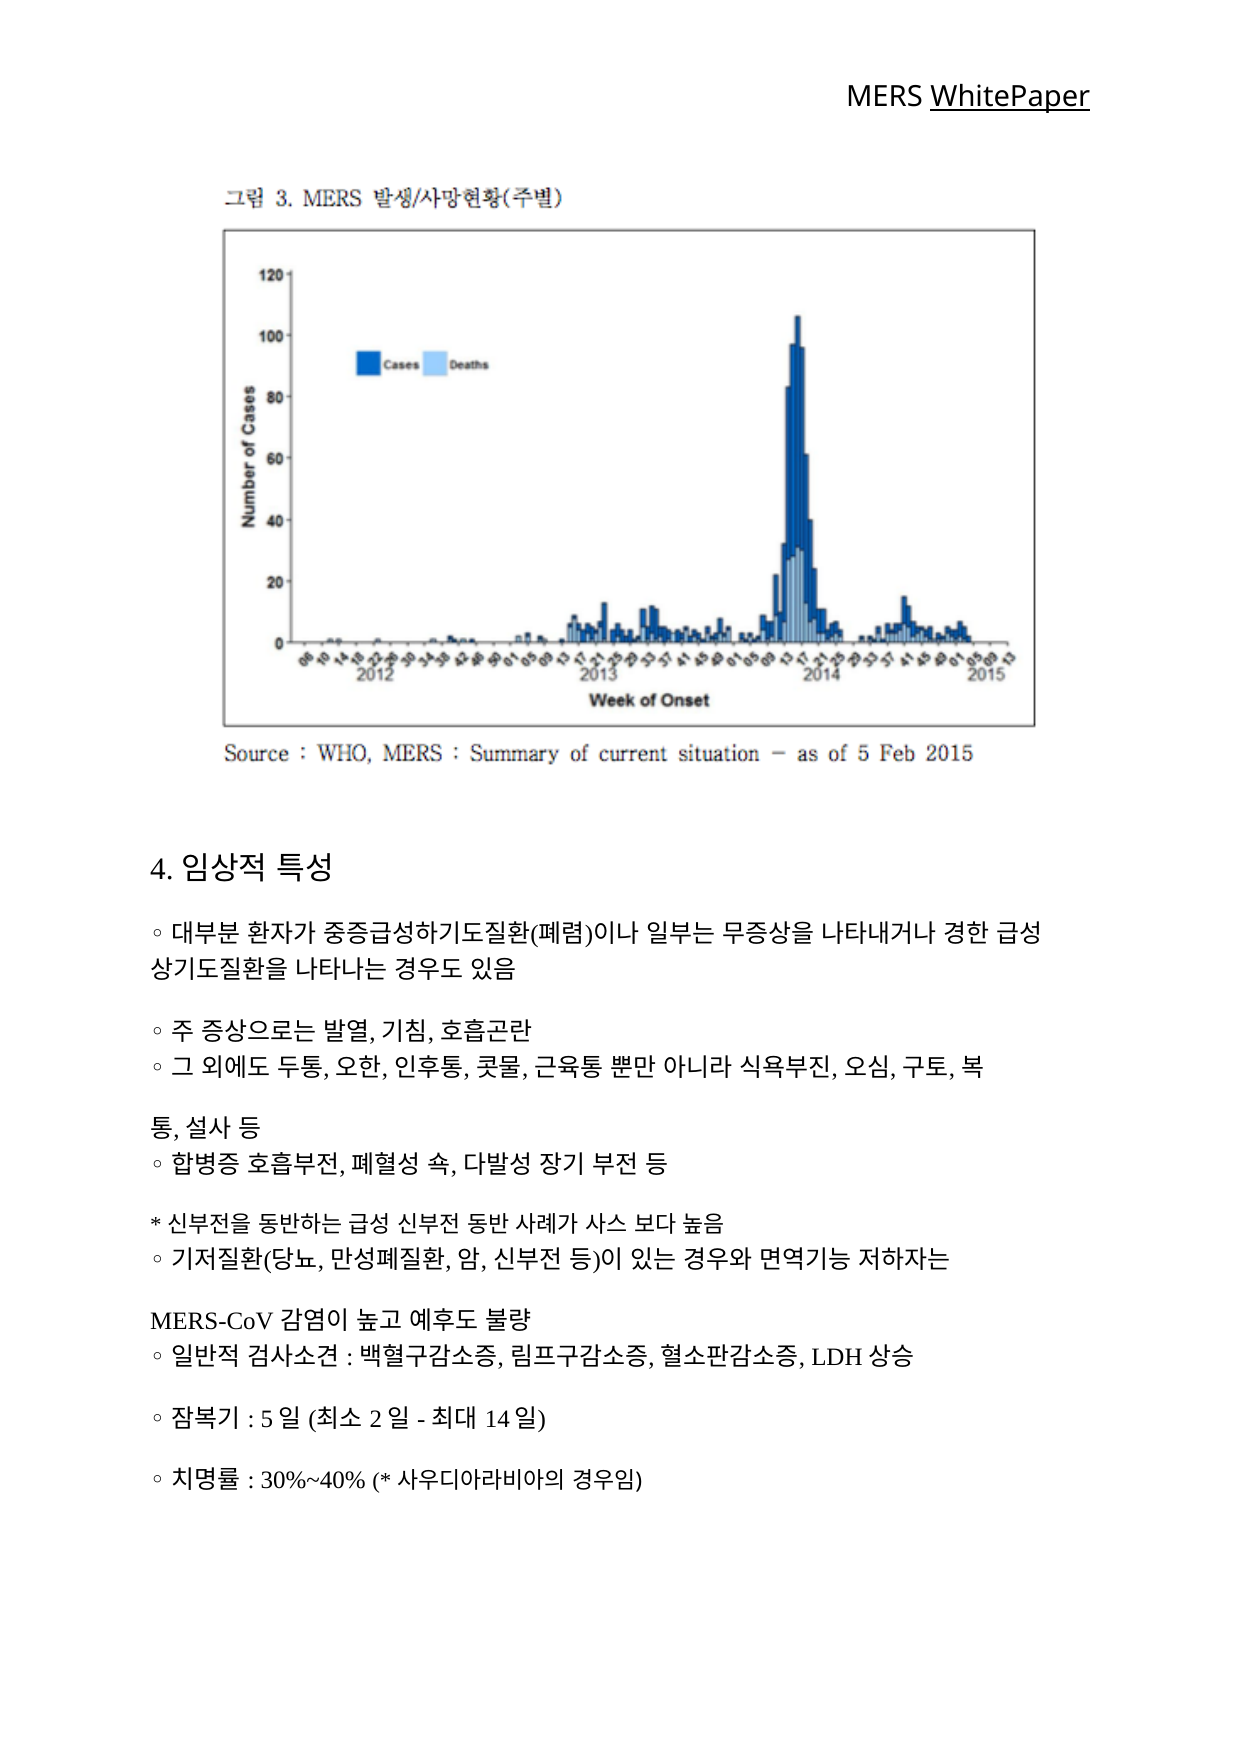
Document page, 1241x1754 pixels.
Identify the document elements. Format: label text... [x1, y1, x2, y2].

text 4. 임상적 특성 [150, 843, 1090, 888]
text ◦ 대부분 환자가 중증급성하기도질환(폐렴)이나 일부는 무증상을 나타내거나 경한 급성 상기도질환을 나타나는 경우도 있음 [150, 913, 1090, 986]
text ◦ 주 증상으로는 발열, 기침, 호흡곤란 ◦ 그 외에도 두통, 오한, 인후통, 콧물, 근육통 뿐만 아니라 식욕부진, 오심, 구토, 복 [150, 1011, 1090, 1083]
text ◦ 치명률 : 30%~40% (* 사우디아라비아의 경우임) [150, 1459, 1090, 1496]
text * 신부전을 동반하는 급성 신부전 동반 사례가 사스 보다 높음 ◦ 기저질환(당뇨, 만성폐질환, 암, 신부전 등)이 있는 경우와 면역기능 저하자는 [150, 1206, 1090, 1276]
text ◦ 잠복기 : 5일 (최소 2일 - 최대 14일) [150, 1398, 1090, 1434]
text 통, 설사 등 ◦ 합병증 호흡부전, 폐혈성 쇽, 다발성 장기 부전 등 [150, 1108, 1090, 1181]
text MERS-CoV 감염이 높고 예후도 불량 ◦ 일반적 검사소견 : 백혈구감소증, 림프구감소증, 혈소판감소증, LDH 상승 [150, 1301, 1090, 1373]
picture [150, 150, 1088, 790]
